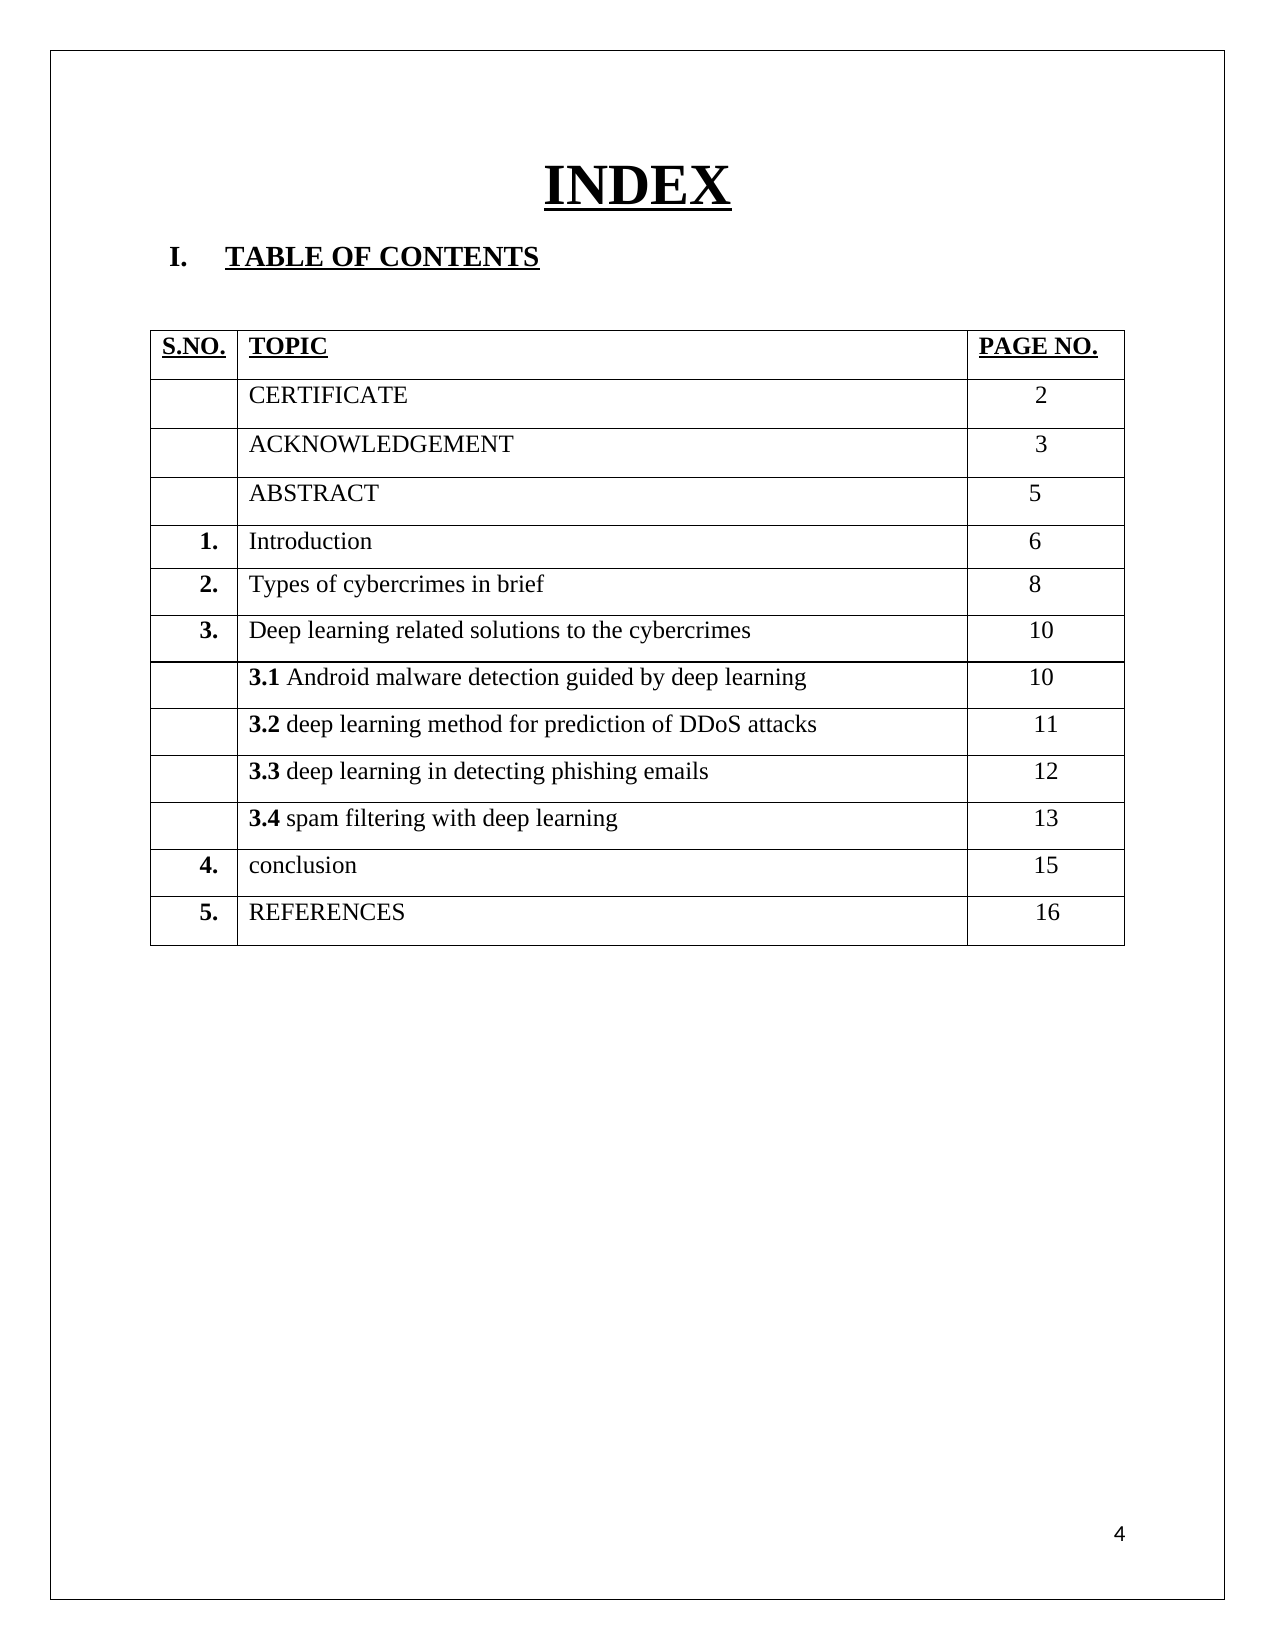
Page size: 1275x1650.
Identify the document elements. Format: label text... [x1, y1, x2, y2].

table_cell 6 [968, 526, 1124, 568]
table_cell [151, 526, 237, 568]
table_cell CERTIFICATE [238, 380, 967, 428]
table_cell [151, 709, 237, 755]
table_header PAGE NO. [968, 331, 1124, 379]
table_cell 4. [151, 850, 237, 896]
table_cell [151, 380, 237, 428]
table_cell 3.2 deep learning method for prediction of DDoS attacks [238, 709, 967, 755]
table_cell [151, 663, 237, 708]
table_cell 5 [968, 478, 1124, 525]
table_cell 10 [968, 663, 1124, 708]
table_cell 10 [968, 616, 1124, 661]
table_cell 3.4 spam filtering with deep learning [238, 803, 967, 849]
table_cell REFERENCES [238, 897, 967, 944]
table_cell 8 [968, 569, 1124, 614]
table_cell Types of cybercrimes in brief [238, 569, 967, 614]
table_cell ACKNOWLEDGEMENT [238, 429, 967, 477]
table_cell 3.1 Android malware detection guided by deep learning [238, 663, 967, 708]
table_cell ABSTRACT [238, 478, 967, 525]
text INDEX [150, 150, 1125, 217]
table_cell [151, 478, 237, 525]
table_cell 5. [151, 897, 237, 944]
table_cell 3 [968, 429, 1124, 477]
table_cell [151, 756, 237, 802]
table_cell 16 [968, 897, 1124, 944]
table_cell [151, 616, 237, 661]
table_cell Deep learning related solutions to the cybercrimes [238, 616, 967, 661]
table_header S.NO. [151, 331, 237, 379]
table_cell [151, 429, 237, 477]
table_cell 2 [968, 380, 1124, 428]
table_cell [151, 569, 237, 614]
table_cell 12 [968, 756, 1124, 802]
table_cell 11 [968, 709, 1124, 755]
list TABLE OF CONTENTS [187, 239, 1125, 273]
table_cell Introduction [238, 526, 967, 568]
table_cell conclusion [238, 850, 967, 896]
table_cell 3.3 deep learning in detecting phishing emails [238, 756, 967, 802]
table_header TOPIC [238, 331, 967, 379]
table_cell 15 [968, 850, 1124, 896]
table_cell [151, 803, 237, 849]
table_cell 13 [968, 803, 1124, 849]
